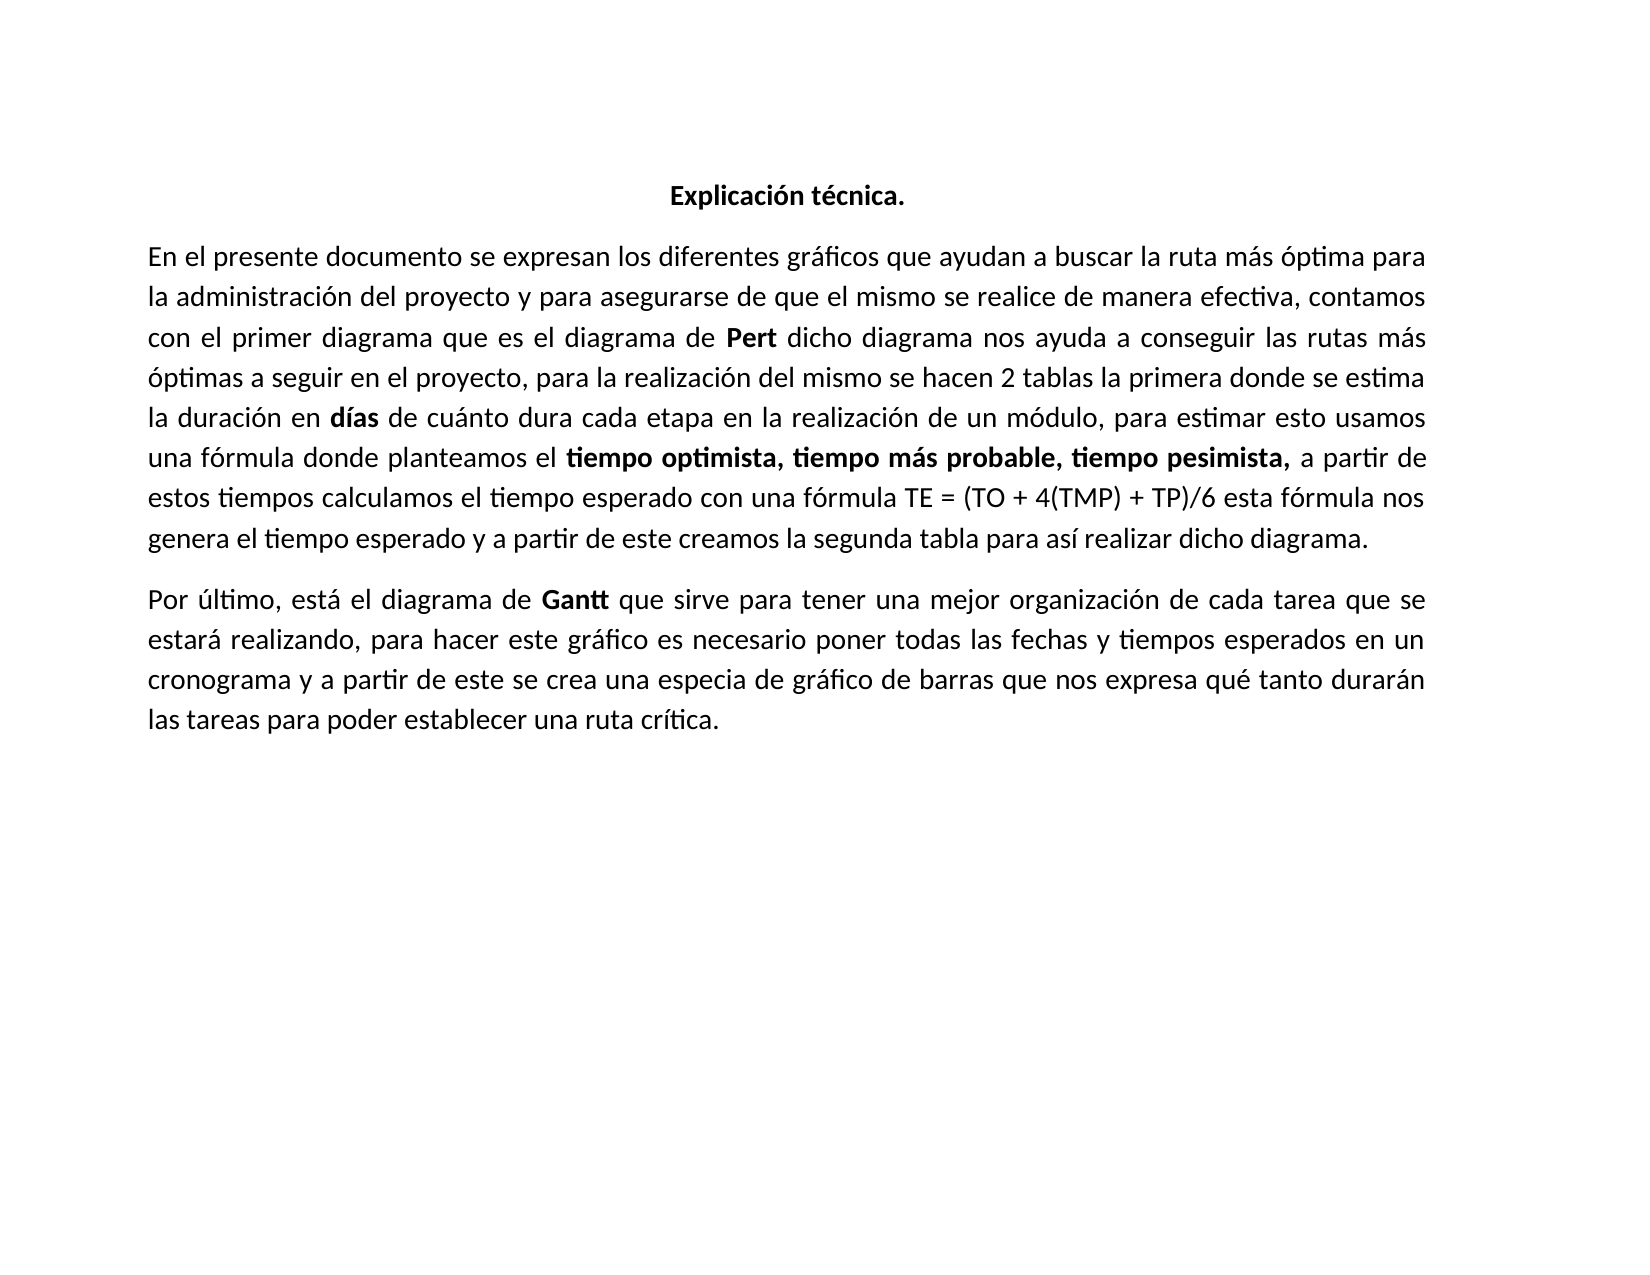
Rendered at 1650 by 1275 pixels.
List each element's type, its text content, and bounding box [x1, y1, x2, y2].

text En el presente documento se expresan los diferentes gráficos que ayudan a buscar la ruta más óptima para la administración del proyecto y para asegurarse de que el mismo se realice de manera efectiva, contamos con el primer diagrama que es el diagrama de Pert dicho diagrama nos ayuda a conseguir las rutas más óptimas a seguir en el proyecto, para la realización del mismo se hacen 2 tablas la primera donde se estima la duración en días de cuánto dura cada etapa en la realización de un módulo, para estimar esto usamos una fórmula donde planteamos el tiempo optimista, tiempo más probable, tiempo pesimista, a partir de estos tiempos calculamos el tiempo esperado con una fórmula TE = (TO + 4(TMP) + TP)/6 esta fórmula nos genera el tiempo esperado y a partir de este creamos la segunda tabla para así realizar dicho diagrama. [148, 238, 1427, 555]
text Por último, está el diagrama de Gantt que sirve para tener una mejor organización de cada tarea que se estará realizando, para hacer este gráfico es necesario poner todas las fechas y tiempos esperados en un cronograma y a partir de este se crea una especia de gráfico de barras que nos expresa qué tanto durarán las tareas para poder establecer una ruta crítica. [148, 581, 1427, 737]
text Explicación técnica. [148, 177, 1427, 213]
